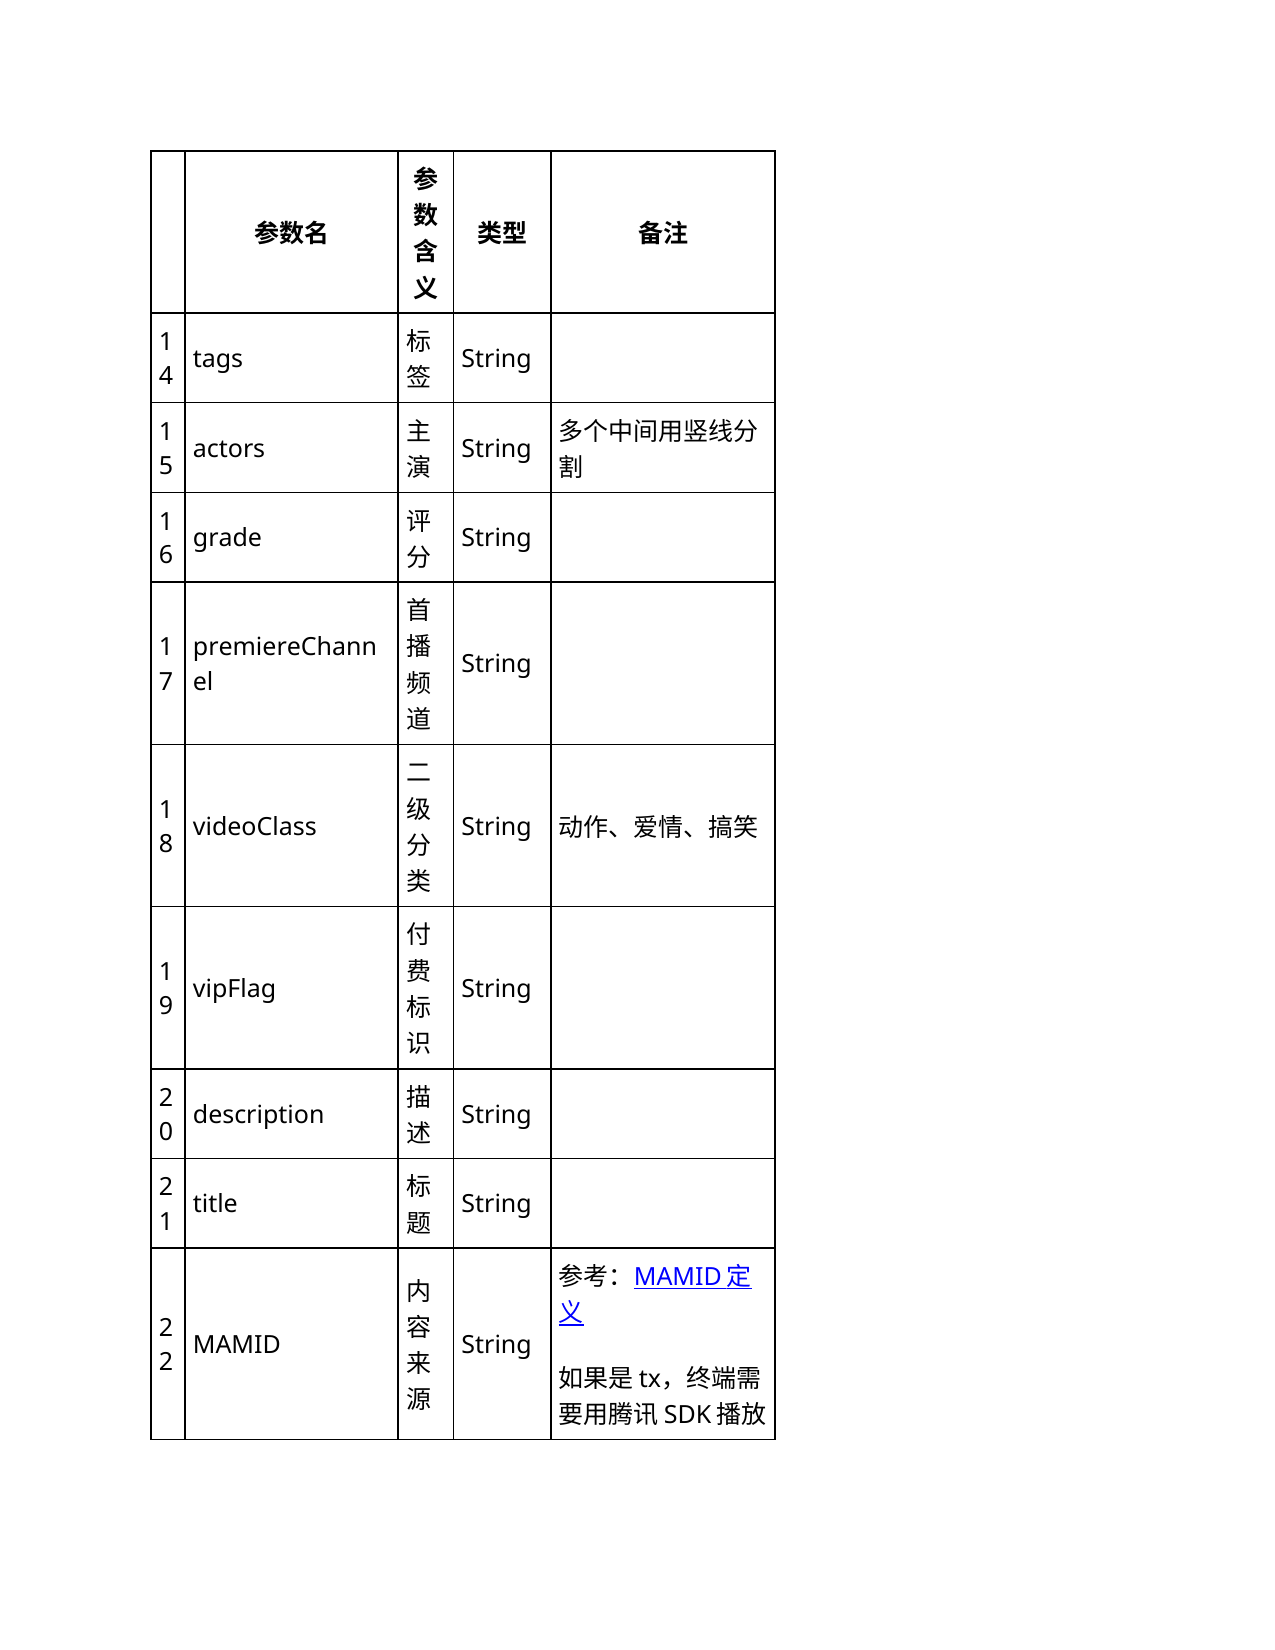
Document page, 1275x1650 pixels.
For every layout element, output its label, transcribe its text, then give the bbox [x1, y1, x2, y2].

table_cell 内容来源 [399, 1249, 453, 1438]
table_header 备注 [552, 152, 774, 312]
table_cell 动作、爱情、搞笑 [552, 745, 774, 906]
table_cell description [186, 1070, 397, 1157]
table_cell String [454, 1070, 550, 1157]
table_header [152, 152, 184, 312]
table_cell 首播频道 [399, 583, 453, 743]
table_cell 14 [152, 314, 184, 402]
table_cell 标签 [399, 314, 453, 402]
table_cell actors [186, 403, 397, 492]
table_cell [552, 314, 774, 402]
table_cell 标题 [399, 1159, 453, 1247]
table_cell premiereChannel [186, 583, 397, 743]
table_cell 18 [152, 745, 184, 906]
table_cell 19 [152, 907, 184, 1068]
table_cell 评分 [399, 493, 453, 581]
table_cell videoClass [186, 745, 397, 906]
table_header 参数名 [186, 152, 397, 312]
table_cell vipFlag [186, 907, 397, 1068]
table_cell [552, 1070, 774, 1157]
table_cell 17 [152, 583, 184, 743]
table_cell tags [186, 314, 397, 402]
table_cell 主演 [399, 403, 453, 492]
table_cell String [454, 493, 550, 581]
table_cell [552, 583, 774, 743]
table_cell 描述 [399, 1070, 453, 1157]
table_cell 22 [152, 1249, 184, 1438]
table_cell 参考：MAMID定义 如果是tx，终端需要用腾讯SDK播放 [552, 1249, 774, 1438]
table_cell String [454, 1249, 550, 1438]
table_cell [552, 907, 774, 1068]
table_cell 多个中间用竖线分割 [552, 403, 774, 492]
table_cell String [454, 745, 550, 906]
table_cell [552, 1159, 774, 1247]
table_cell 16 [152, 493, 184, 581]
table_cell 21 [152, 1159, 184, 1247]
table_cell String [454, 907, 550, 1068]
table_header 参数含义 [399, 152, 453, 312]
table_cell 15 [152, 403, 184, 492]
table_cell grade [186, 493, 397, 581]
table_cell String [454, 583, 550, 743]
table_cell 付费标识 [399, 907, 453, 1068]
table_cell String [454, 1159, 550, 1247]
table_cell String [454, 403, 550, 492]
table_cell String [454, 314, 550, 402]
table_cell 20 [152, 1070, 184, 1157]
table_cell MAMID [186, 1249, 397, 1438]
table_cell title [186, 1159, 397, 1247]
table_cell 二级分类 [399, 745, 453, 906]
table_header 类型 [454, 152, 550, 312]
table_cell [552, 493, 774, 581]
